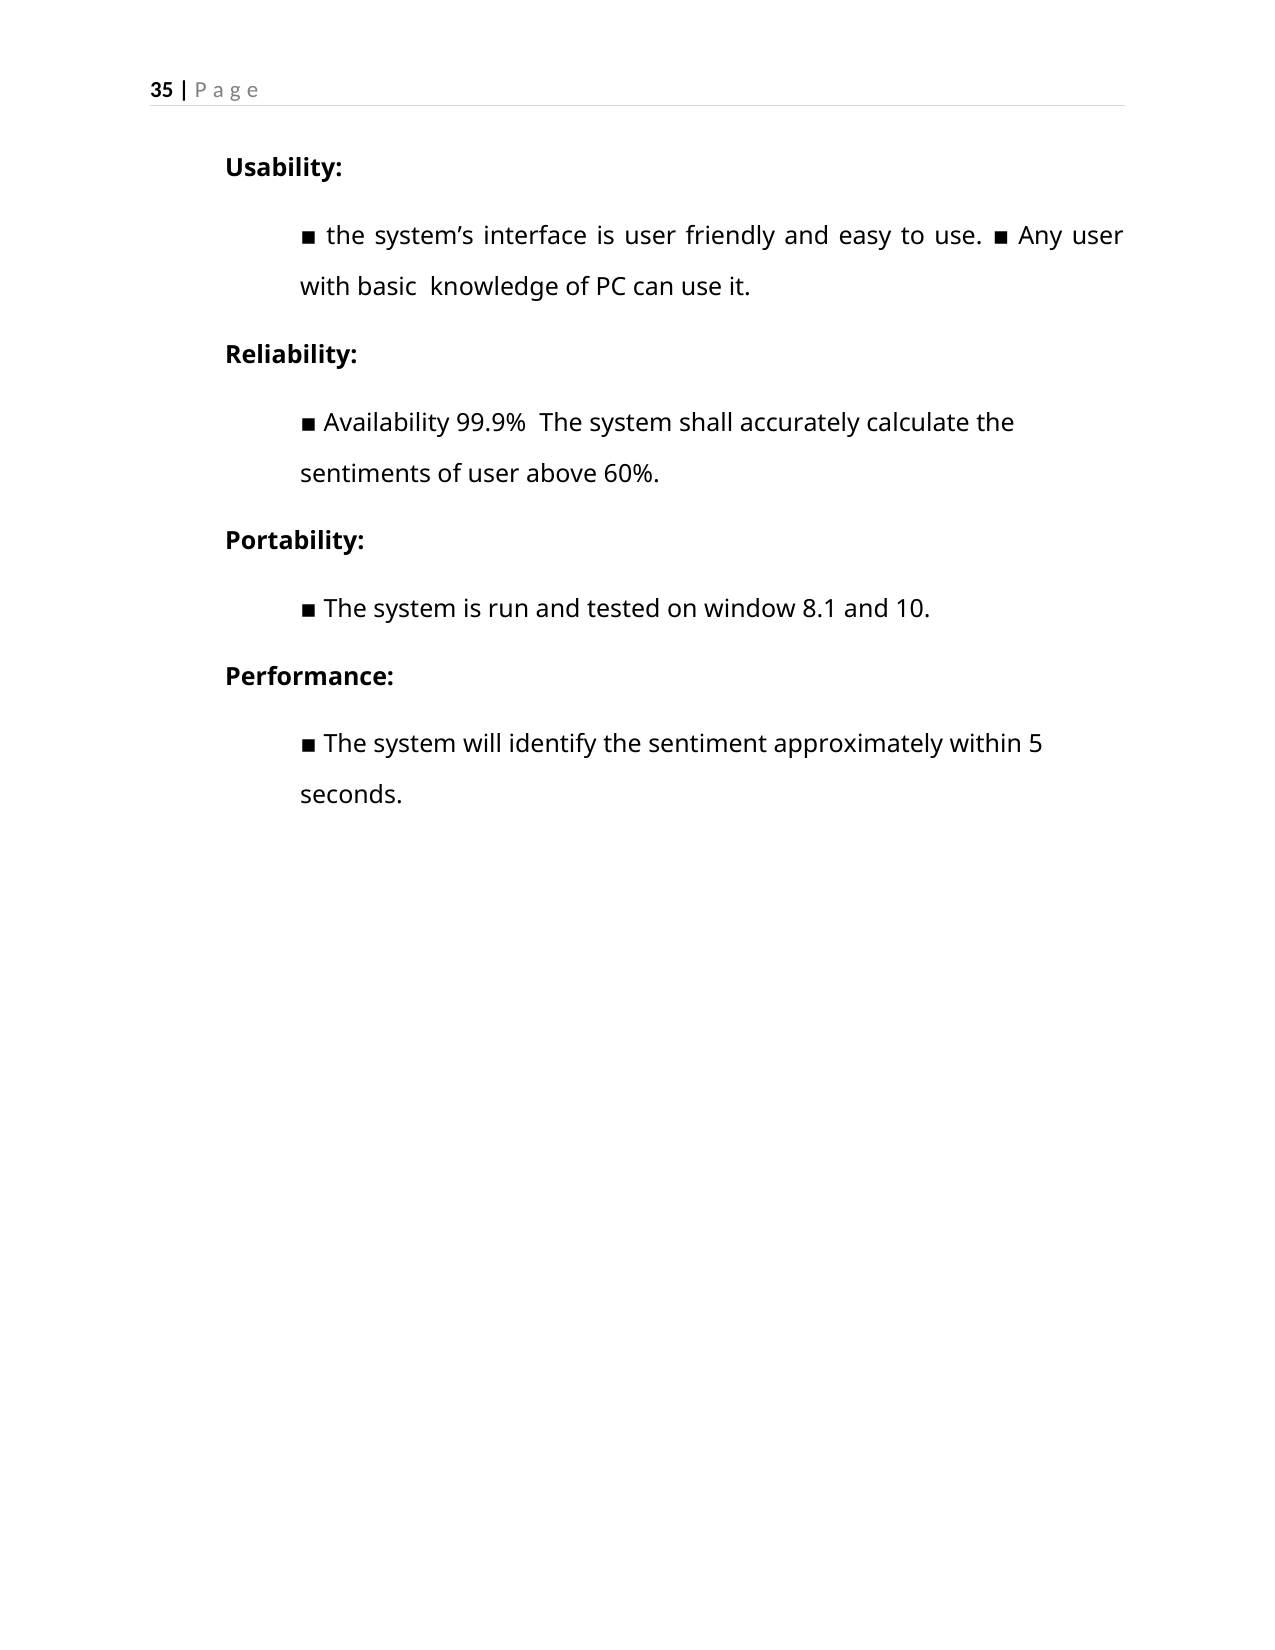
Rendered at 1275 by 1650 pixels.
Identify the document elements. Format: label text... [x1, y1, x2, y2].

text Usability: [225, 150, 1125, 184]
text Reliability: [225, 336, 1125, 371]
text ▪ The system will identify the sentiment approximately within 5 seconds. [300, 726, 1125, 811]
text ▪ the system’s interface is user friendly and easy to use. ▪ Any user with basic knowledge of PC can use it. [300, 218, 1125, 303]
text Performance: [225, 658, 1125, 692]
text ▪ Availability 99.9% The system shall accurately calculate the sentiments of user above 60%. [300, 404, 1125, 489]
text ▪ The system is run and tested on window 8.1 and 10. [300, 591, 1125, 625]
text Portability: [225, 523, 1125, 557]
